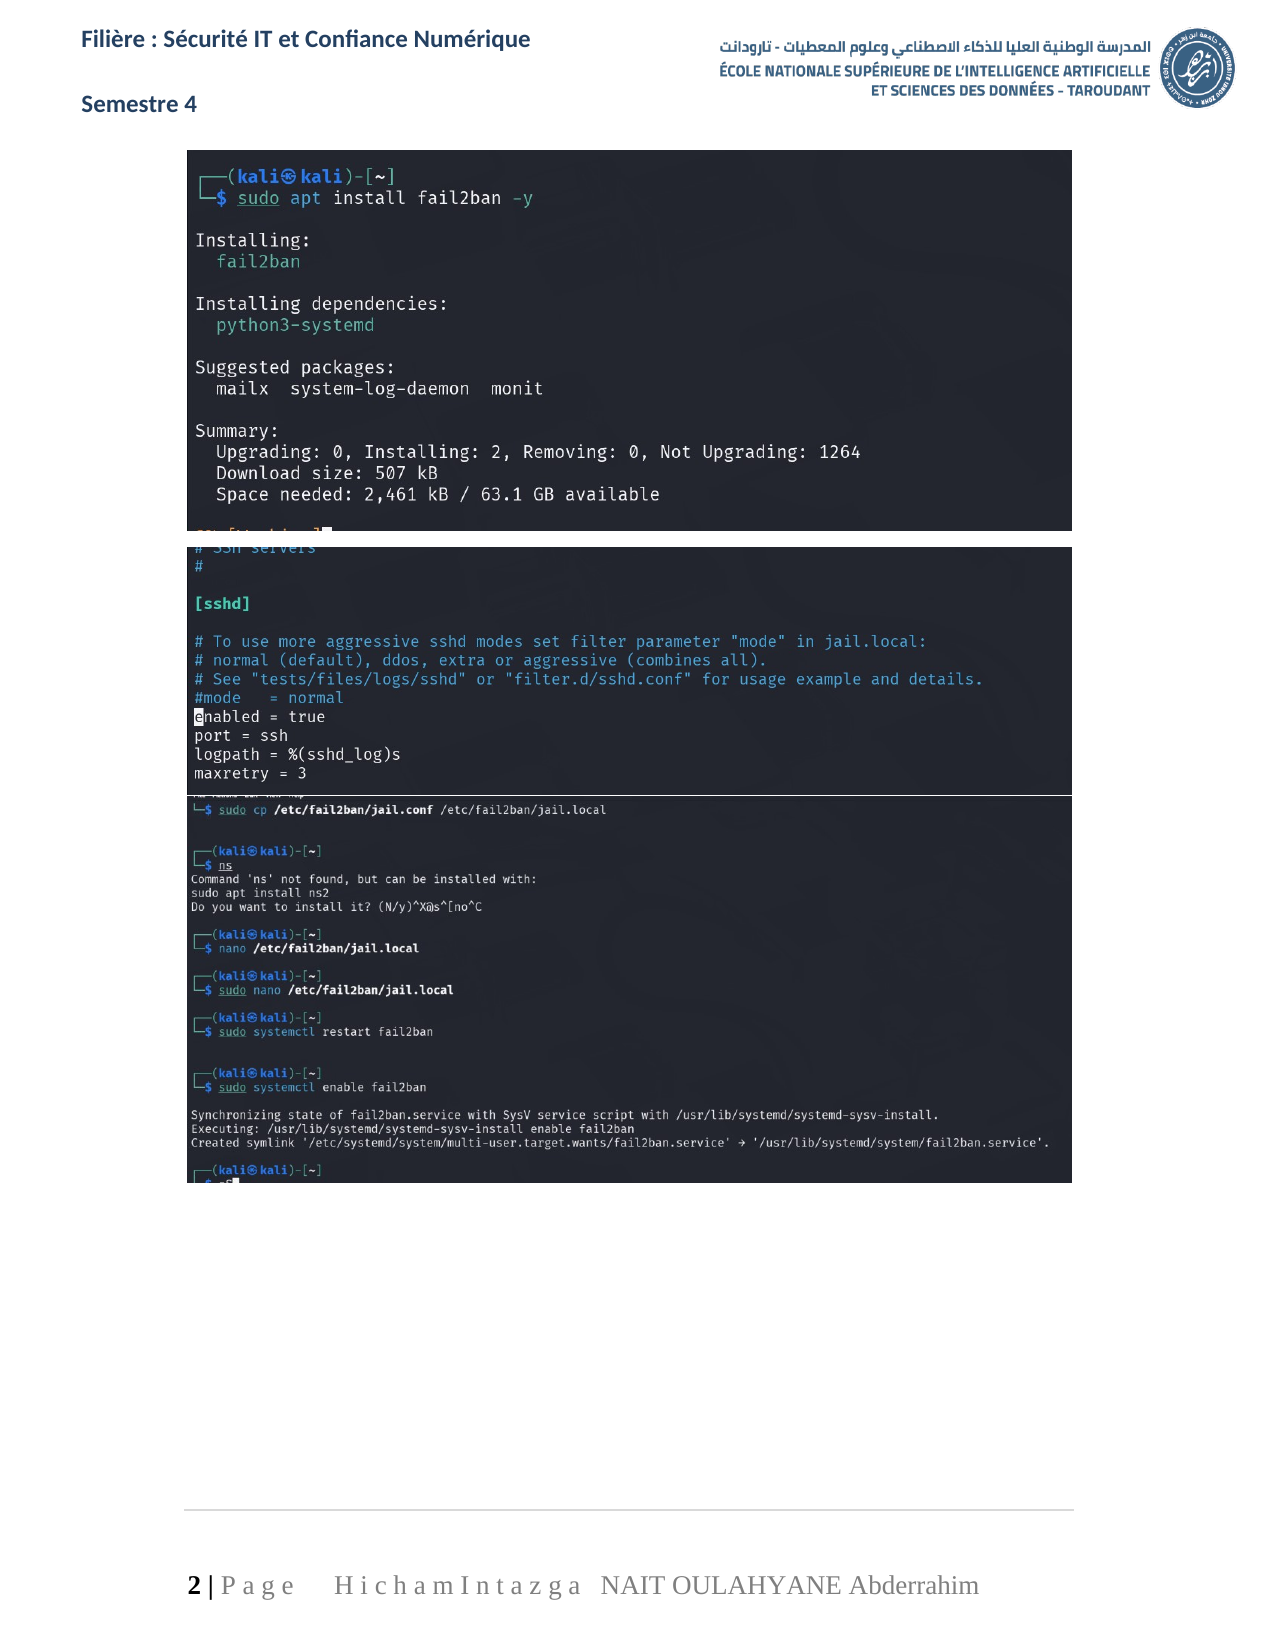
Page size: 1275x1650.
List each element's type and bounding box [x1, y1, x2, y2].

picture [187, 547, 1072, 795]
picture [187, 796, 1072, 1183]
picture [715, 23, 1241, 113]
picture [187, 150, 1072, 531]
